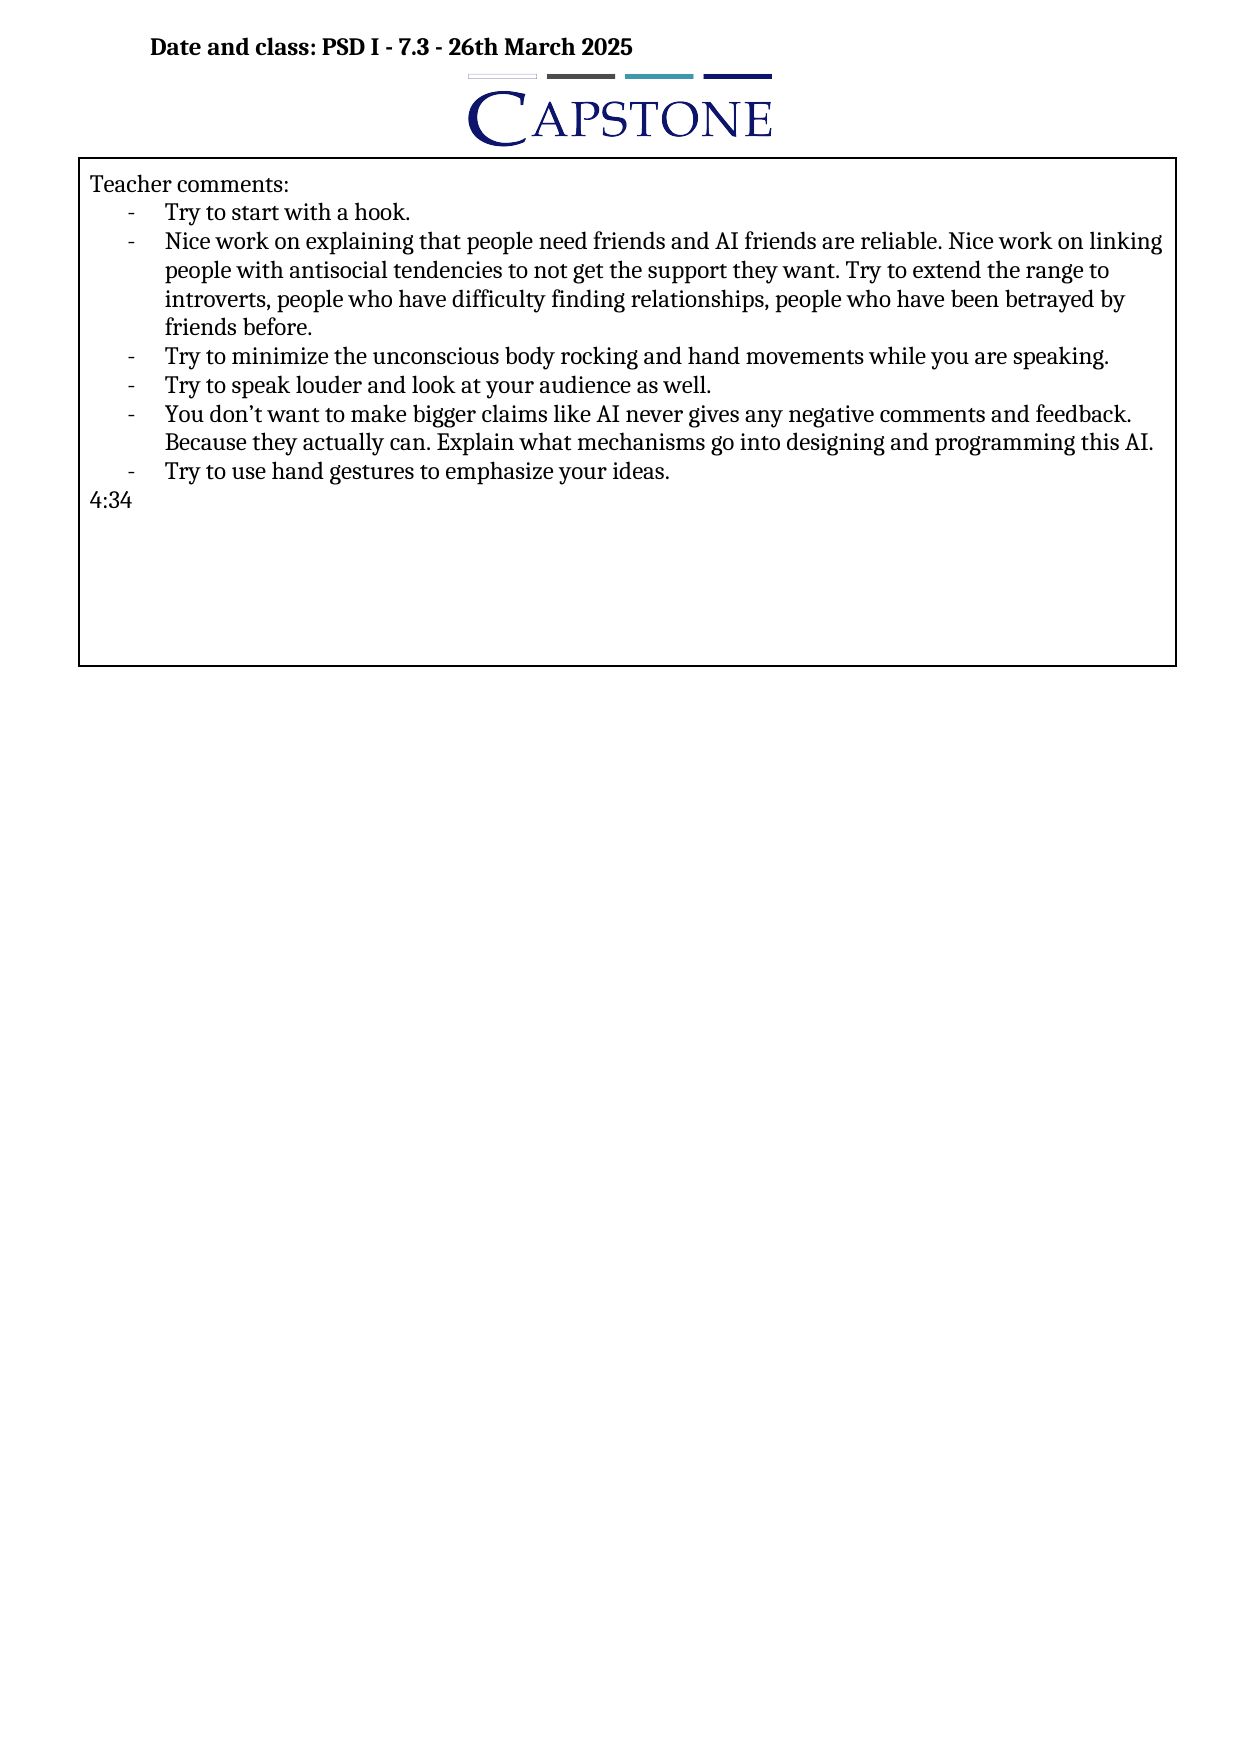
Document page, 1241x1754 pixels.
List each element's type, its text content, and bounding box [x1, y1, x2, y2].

picture [460, 66, 781, 153]
table_cell Teacher comments: Try to start with a hook. Nice work on explaining that people need friends and AI friends are reliable. Nice work on linking people with antisocial tendencies to not get the support they want. Try to extend the range to introverts, people who have difficulty finding relationships, people who have been betrayed by friends before. Try to minimize the unconscious body rocking and hand movements while you are speaking. Try to speak louder and look at your audience as well. You don’t want to make bigger claims like AI never gives any negative comments and feedback. Because they actually can. Explain what mechanisms go into designing and programming this AI. Try to use hand gestures to emphasize your ideas. 4:34 [80, 159, 1175, 665]
